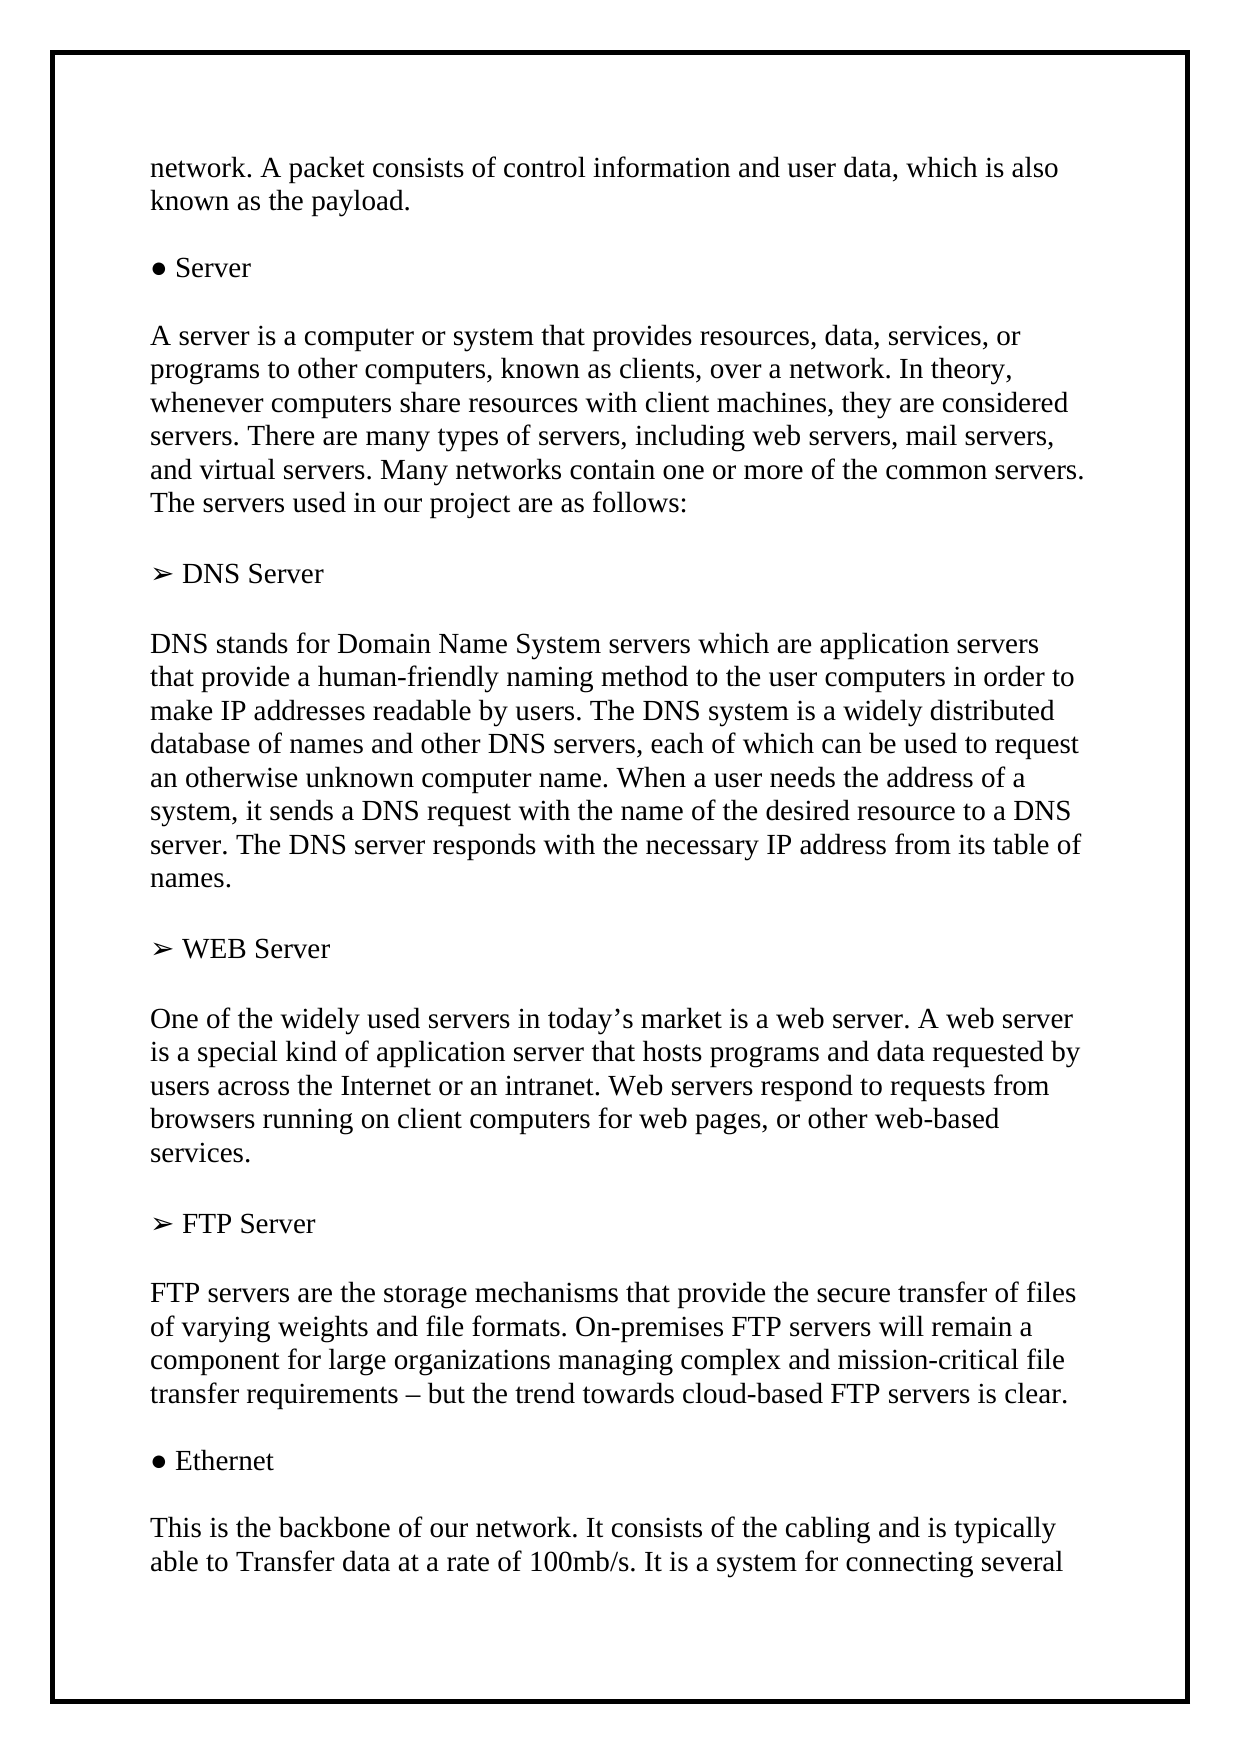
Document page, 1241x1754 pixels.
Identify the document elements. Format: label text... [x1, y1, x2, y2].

text ● Server [150, 251, 1090, 284]
text ➢ FTP Server [150, 1202, 1090, 1242]
text ➢ DNS Server [150, 552, 1090, 592]
text One of the widely used servers in today’s market is a web server. A web server is a special kind of application server that hosts programs and data requested by users across the Internet or an intranet. Web servers respond to requests from browsers running on client computers for web pages, or other web-based services. [150, 1001, 1090, 1168]
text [150, 1510, 1090, 1577]
text DNS stands for Domain Name System servers which are application servers that provide a human-friendly naming method to the user computers in order to make IP addresses readable by users. The DNS system is a widely distributed database of names and other DNS servers, each of which can be used to request an otherwise unknown computer name. When a user needs the address of a system, it sends a DNS request with the name of the desired resource to a DNS server. The DNS server responds with the necessary IP address from its table of names. [150, 626, 1090, 894]
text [150, 150, 1090, 217]
text FTP servers are the storage mechanisms that provide the secure transfer of files of varying weights and file formats. On-premises FTP servers will remain a component for large organizations managing complex and mission-critical file transfer requirements – but the trend towards cloud-based FTP servers is clear. [150, 1275, 1090, 1409]
text A server is a computer or system that provides resources, data, services, or programs to other computers, known as clients, over a network. In theory, whenever computers share resources with client machines, they are considered servers. There are many types of servers, including web servers, mail servers, and virtual servers. Many networks contain one or more of the common servers. The servers used in our project are as follows: [150, 318, 1090, 519]
text ● Ethernet [150, 1443, 1090, 1477]
text ➢ WEB Server [150, 928, 1090, 967]
